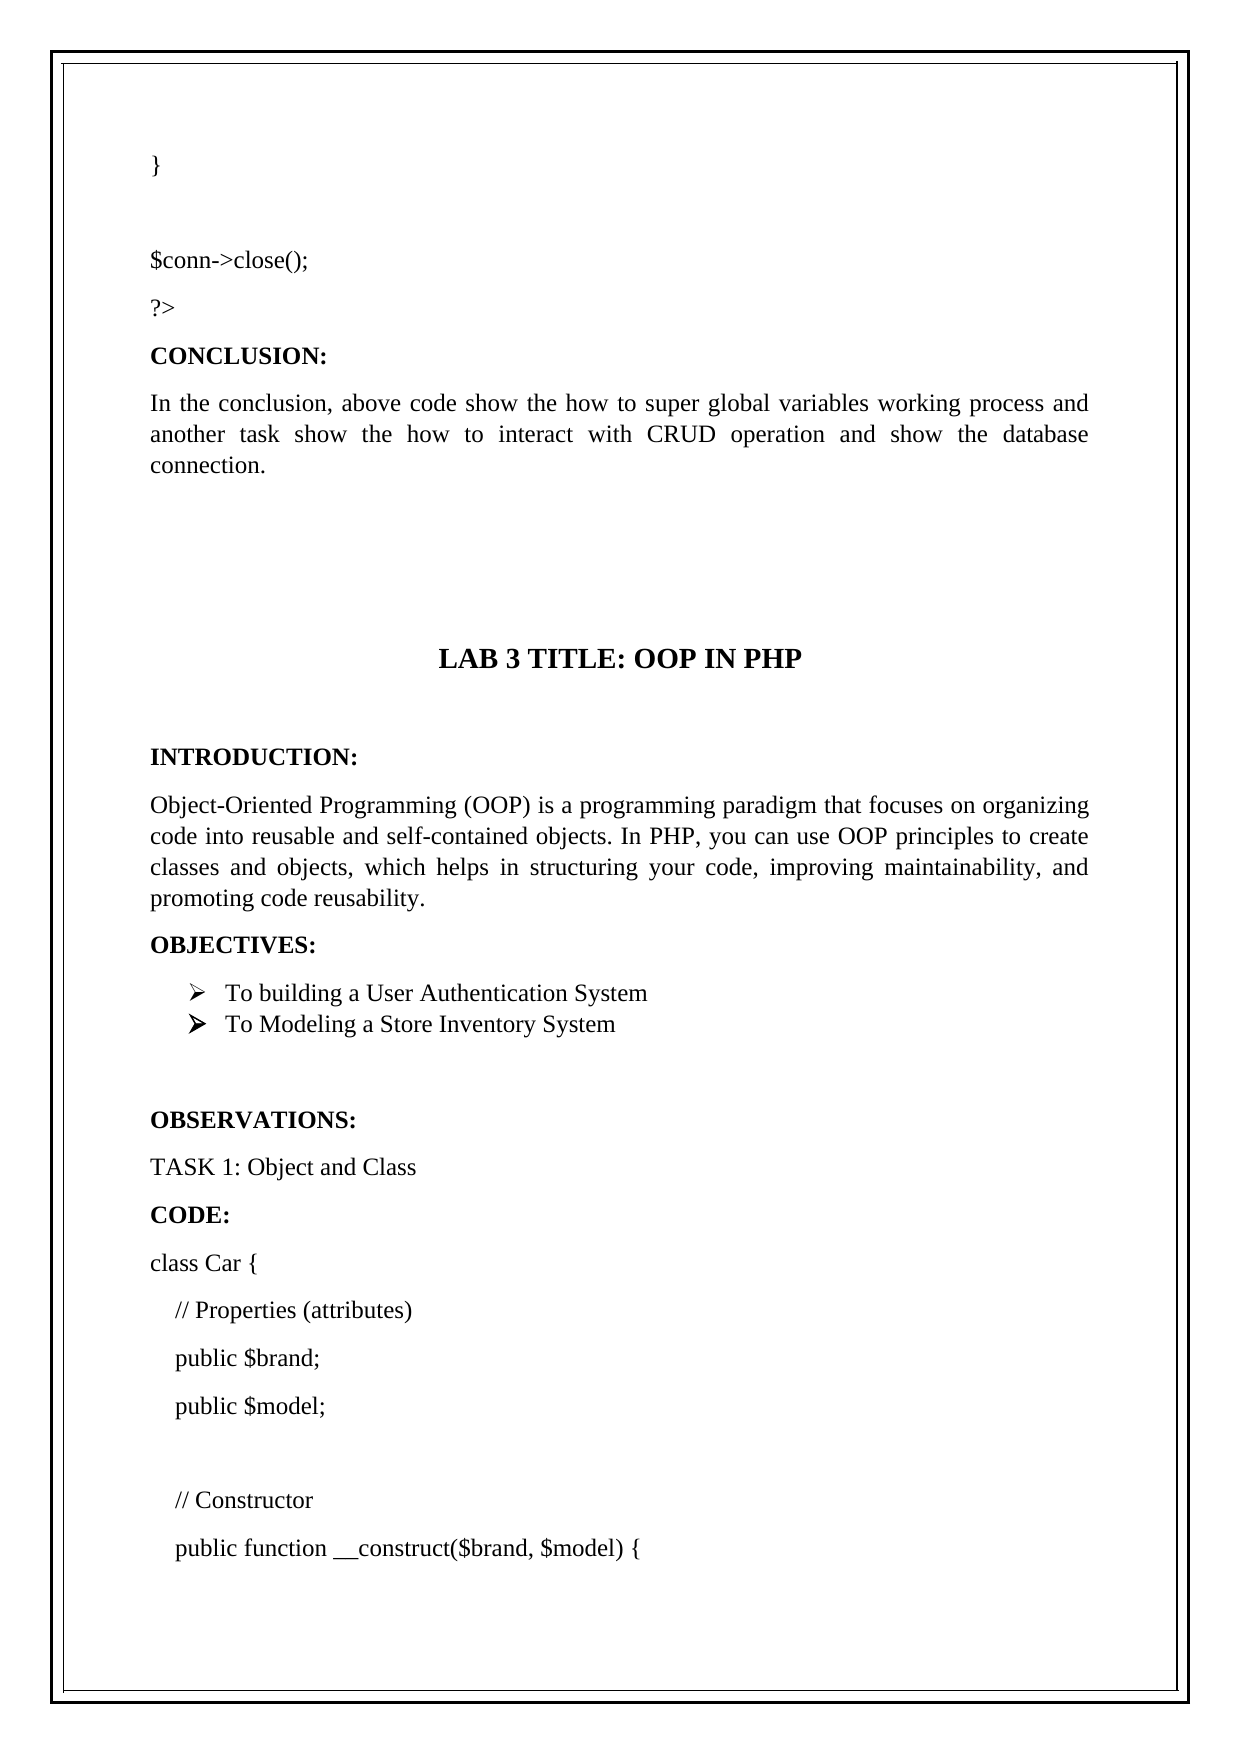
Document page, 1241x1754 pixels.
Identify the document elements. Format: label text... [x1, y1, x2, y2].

list To Modeling a Store Inventory System [187, 1009, 1090, 1038]
text } [150, 150, 1090, 179]
text public function __construct($brand, $model) { [150, 1533, 1090, 1562]
list To building a User Authentication System [187, 978, 1090, 1007]
text ?> [150, 293, 1090, 322]
text $conn->close(); [150, 245, 1090, 274]
text Object-Oriented Programming (OOP) is a programming paradigm that focuses on organizing code into reusable and self-contained objects. In PHP, you can use OOP principles to create classes and objects, which helps in structuring your code, improving maintainability, and promoting code reusability. [150, 790, 1090, 912]
text // Constructor [150, 1486, 1090, 1514]
text // Properties (attributes) [150, 1296, 1090, 1324]
text CODE: [150, 1200, 1090, 1229]
text public $model; [150, 1391, 1090, 1420]
text INTRODUCTION: [150, 742, 1090, 771]
text public $brand; [150, 1343, 1090, 1372]
text class Car { [150, 1248, 1090, 1277]
text OBSERVATIONS: [150, 1105, 1090, 1133]
text CONCLUSION: [150, 341, 1090, 369]
text In the conclusion, above code show the how to super global variables working process and another task show the how to interact with CRUD operation and show the database connection. [150, 388, 1090, 479]
text TASK 1: Object and Class [150, 1152, 1090, 1181]
text OBJECTIVES: [150, 931, 1090, 959]
text LAB 3 TITLE: OOP IN PHP [150, 641, 1090, 675]
